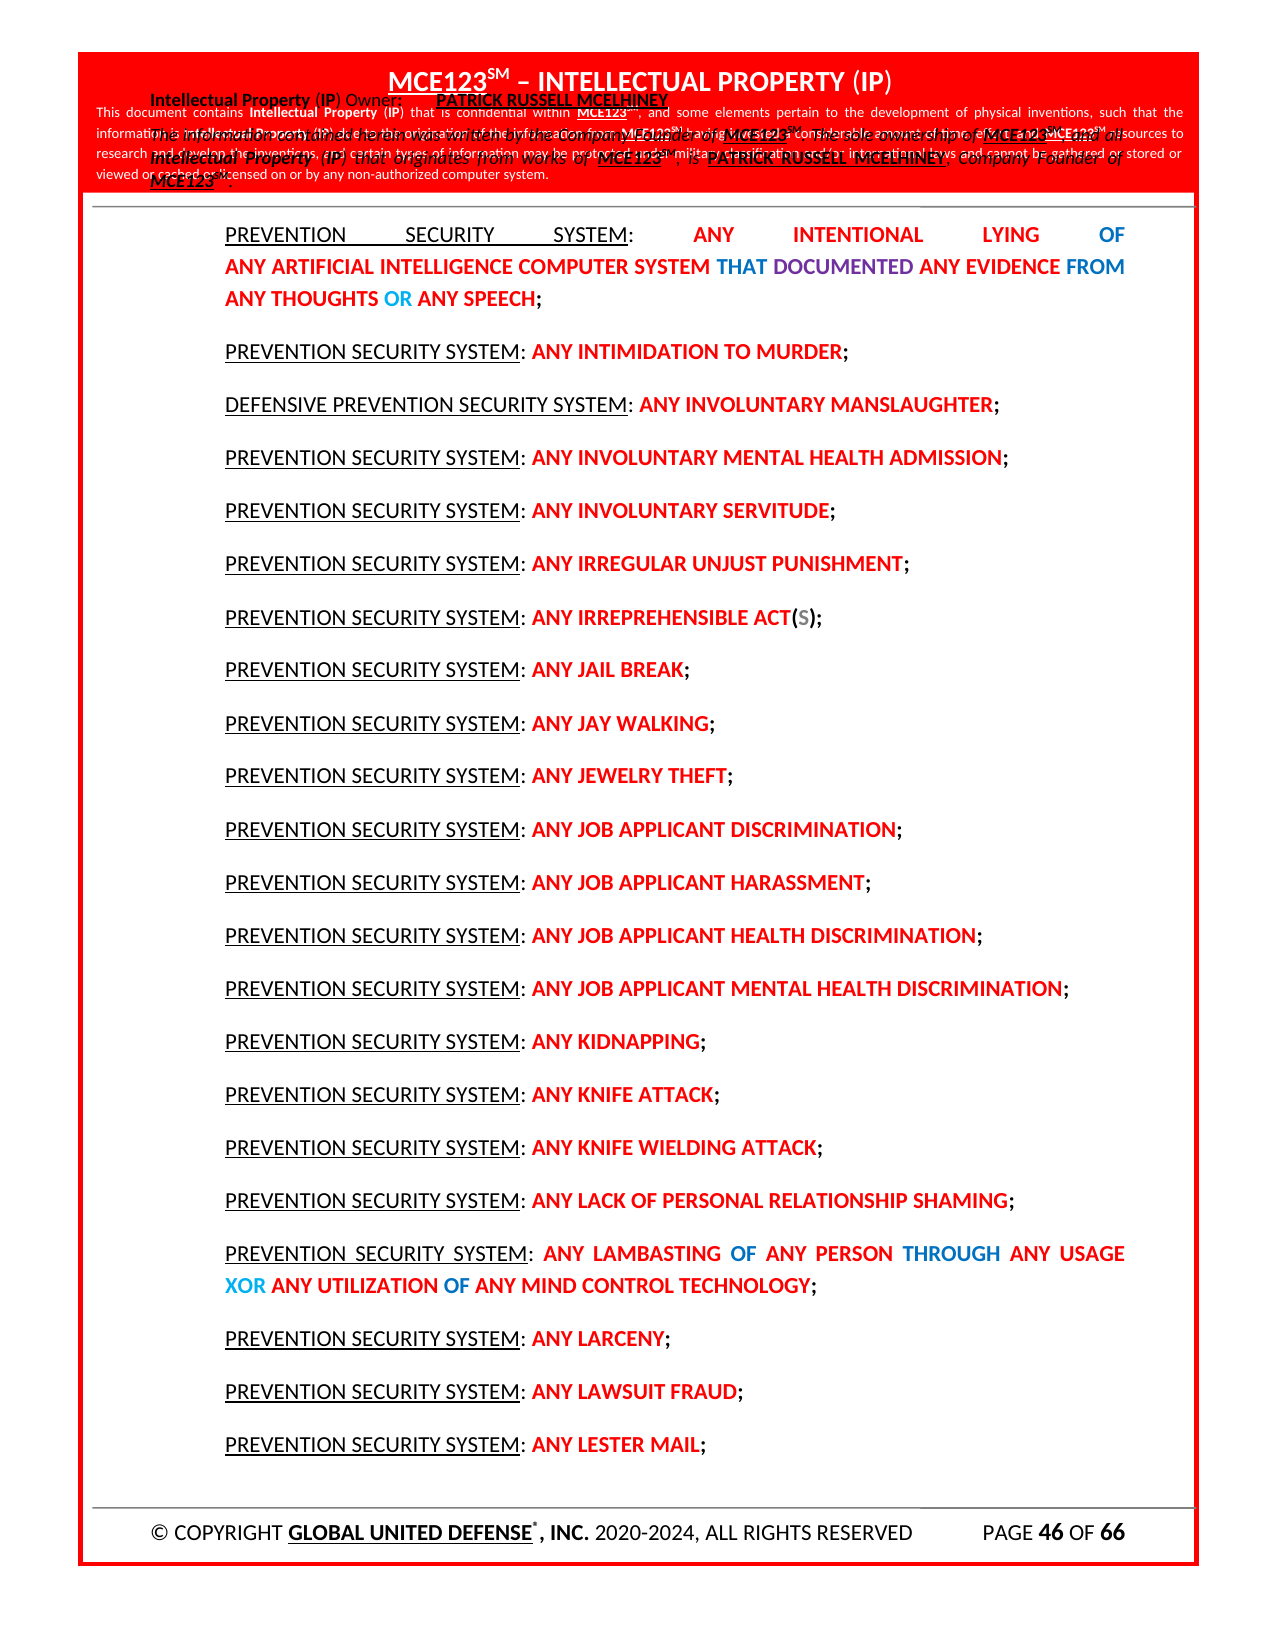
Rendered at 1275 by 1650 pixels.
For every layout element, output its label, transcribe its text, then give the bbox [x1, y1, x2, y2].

text PREVENTION SECURITY SYSTEM: ANY LESTER MAIL; [225, 1430, 1125, 1458]
text PREVENTION SECURITY SYSTEM: ANY LACK OF PERSONAL RELATIONSHIP SHAMING; [225, 1186, 1125, 1214]
text PREVENTION SECURITY SYSTEM: ANY LARCENY; [225, 1324, 1125, 1352]
text PREVENTION SECURITY SYSTEM: ANY JOB APPLICANT HARASSMENT; [225, 868, 1125, 896]
text PREVENTION SECURITY SYSTEM: ANY LAWSUIT FRAUD; [225, 1377, 1125, 1405]
text PREVENTION SECURITY SYSTEM: ANY JOB APPLICANT HEALTH DISCRIMINATION; [225, 921, 1125, 949]
text PREVENTION SECURITY SYSTEM: ANY IRREGULAR UNJUST PUNISHMENT; [225, 549, 1125, 578]
text PREVENTION SECURITY SYSTEM: ANY KNIFE WIELDING ATTACK; [225, 1133, 1125, 1161]
text PREVENTION SECURITY SYSTEM: ANY JOB APPLICANT DISCRIMINATION; [225, 815, 1125, 843]
text PREVENTION SECURITY SYSTEM: ANY INTENTIONAL LYING OF ANY ARTIFICIAL INTELLIGENCE COMPUTER SYSTEM THAT DOCUMENTED ANY EVIDENCE FROM ANY THOUGHTS OR ANY SPEECH; [225, 220, 1125, 312]
text DEFENSIVE PREVENTION SECURITY SYSTEM: ANY INVOLUNTARY MANSLAUGHTER; [225, 391, 1125, 418]
text PREVENTION SECURITY SYSTEM: ANY INVOLUNTARY MENTAL HEALTH ADMISSION; [225, 443, 1125, 472]
text PREVENTION SECURITY SYSTEM: ANY INTIMIDATION TO MURDER; [225, 337, 1125, 366]
text PREVENTION SECURITY SYSTEM: ANY IRREPREHENSIBLE ACT(S); [225, 603, 1125, 631]
text PREVENTION SECURITY SYSTEM: ANY KNIFE ATTACK; [225, 1080, 1125, 1108]
text PREVENTION SECURITY SYSTEM: ANY JEWELRY THEFT; [225, 762, 1125, 790]
text PREVENTION SECURITY SYSTEM: ANY JAIL BREAK; [225, 656, 1125, 684]
text PREVENTION SECURITY SYSTEM: ANY LAMBASTING OF ANY PERSON THROUGH ANY USAGE XOR ANY UTILIZATION OF ANY MIND CONTROL TECHNOLOGY; [225, 1239, 1125, 1299]
text PREVENTION SECURITY SYSTEM: ANY INVOLUNTARY SERVITUDE; [225, 497, 1125, 524]
text PREVENTION SECURITY SYSTEM: ANY KIDNAPPING; [225, 1027, 1125, 1055]
text PREVENTION SECURITY SYSTEM: ANY JAY WALKING; [225, 709, 1125, 737]
text PREVENTION SECURITY SYSTEM: ANY JOB APPLICANT MENTAL HEALTH DISCRIMINATION; [225, 974, 1125, 1002]
